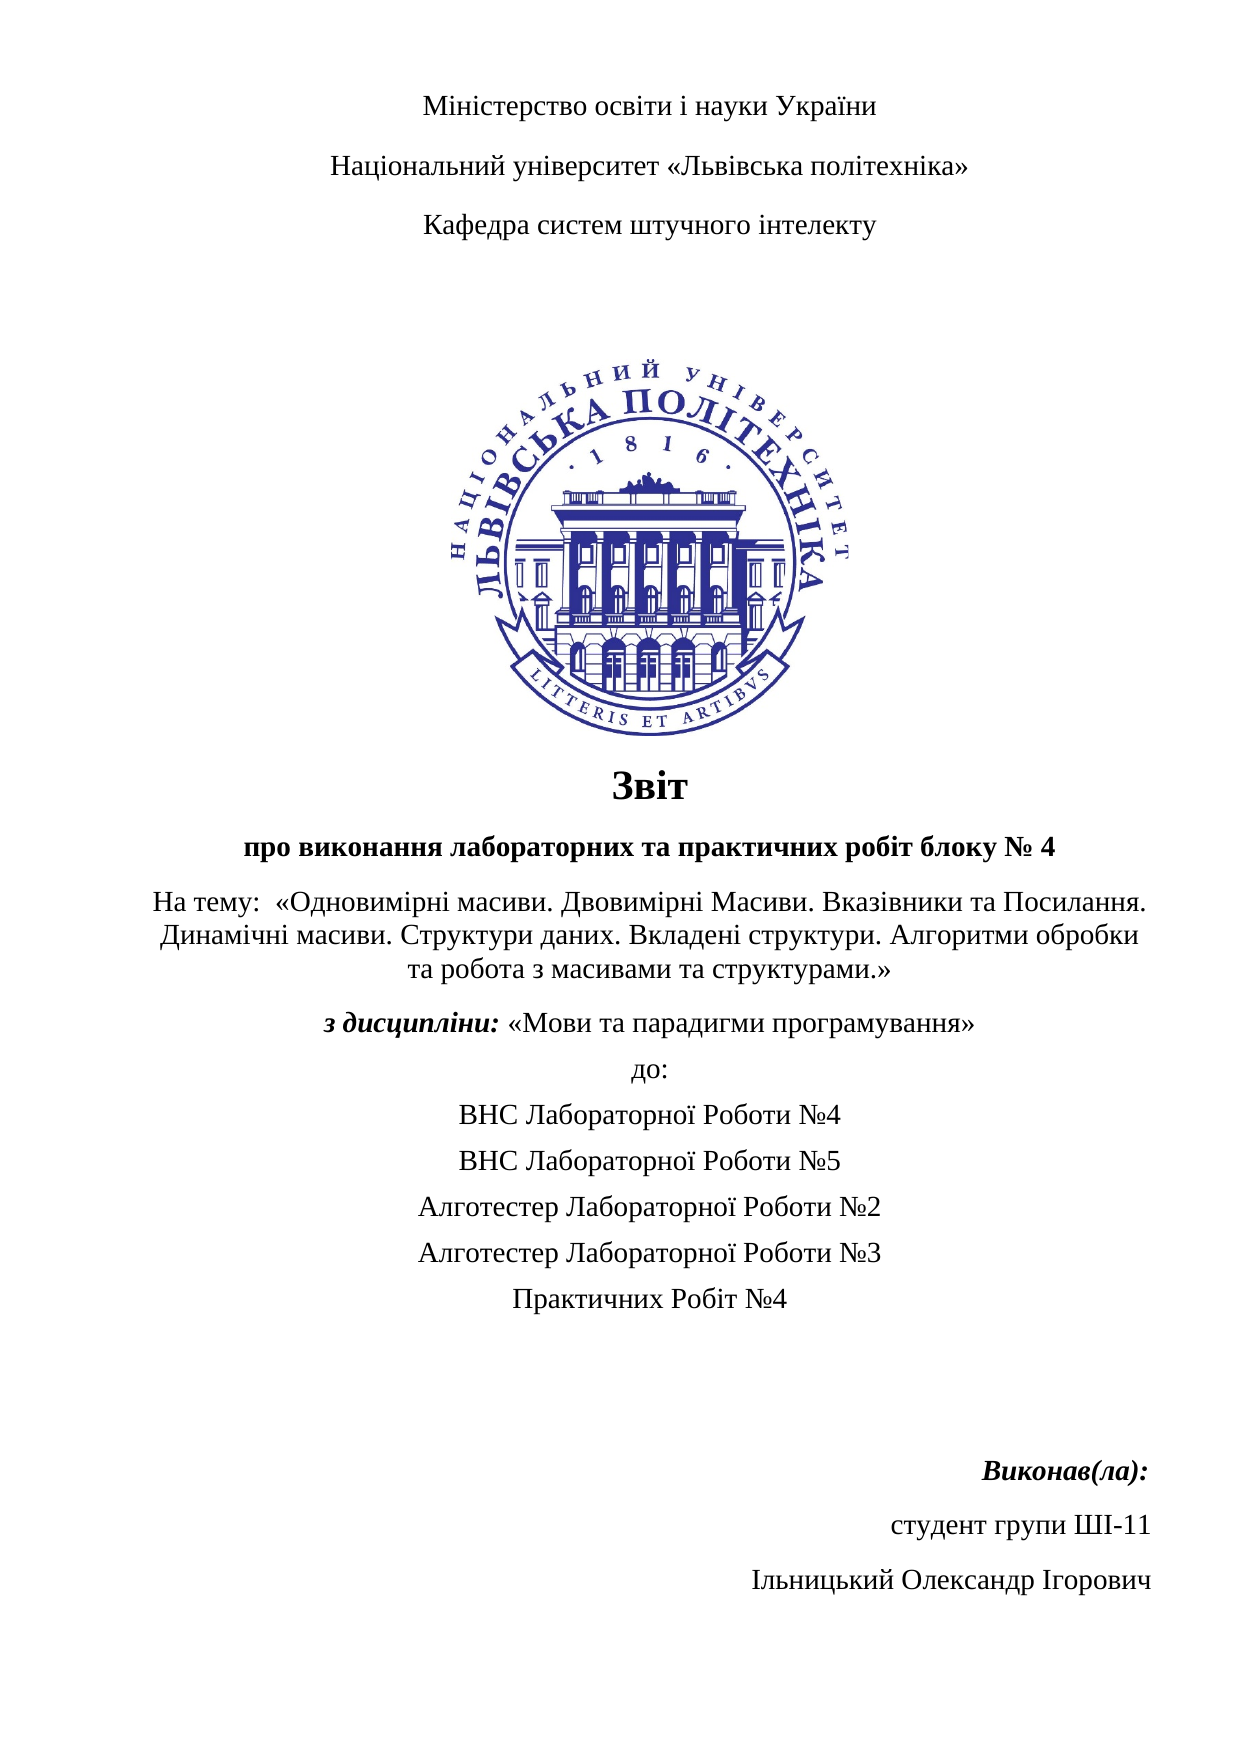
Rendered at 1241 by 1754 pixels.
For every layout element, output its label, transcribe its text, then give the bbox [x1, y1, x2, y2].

text На тему: «Одновимірні масиви. Двовимірні Масиви. Вказівники та Посилання. Динамічні масиви. Структури даних. Вкладені структури. Алгоритми обробки та робота з масивами та структурами.» [148, 884, 1152, 984]
text Практичних Робіт №4 [148, 1281, 1152, 1315]
text Алготестер Лабораторної Роботи №3 [148, 1235, 1152, 1269]
text про виконання лабораторних та практичних робіт блоку № 4 [148, 829, 1152, 863]
text Національний університет «Львівська політехніка» [148, 148, 1152, 181]
text Кафедра систем штучного інтелекту [148, 207, 1152, 241]
text ВНС Лабораторної Роботи №4 [148, 1097, 1152, 1131]
text до: [148, 1051, 1152, 1085]
picture [451, 359, 849, 736]
text Виконав(ла): [148, 1453, 1152, 1487]
text студент групи ШІ-11 [148, 1507, 1152, 1541]
text з дисципліни: «Мови та парадигми програмування» [148, 1005, 1152, 1039]
text Ільницький Олександр Ігорович [148, 1562, 1152, 1595]
text Звіт [148, 761, 1152, 808]
text ВНС Лабораторної Роботи №5 [148, 1143, 1152, 1177]
text Міністерство освіти і науки України [148, 88, 1152, 122]
text Алготестер Лабораторної Роботи №2 [148, 1189, 1152, 1223]
